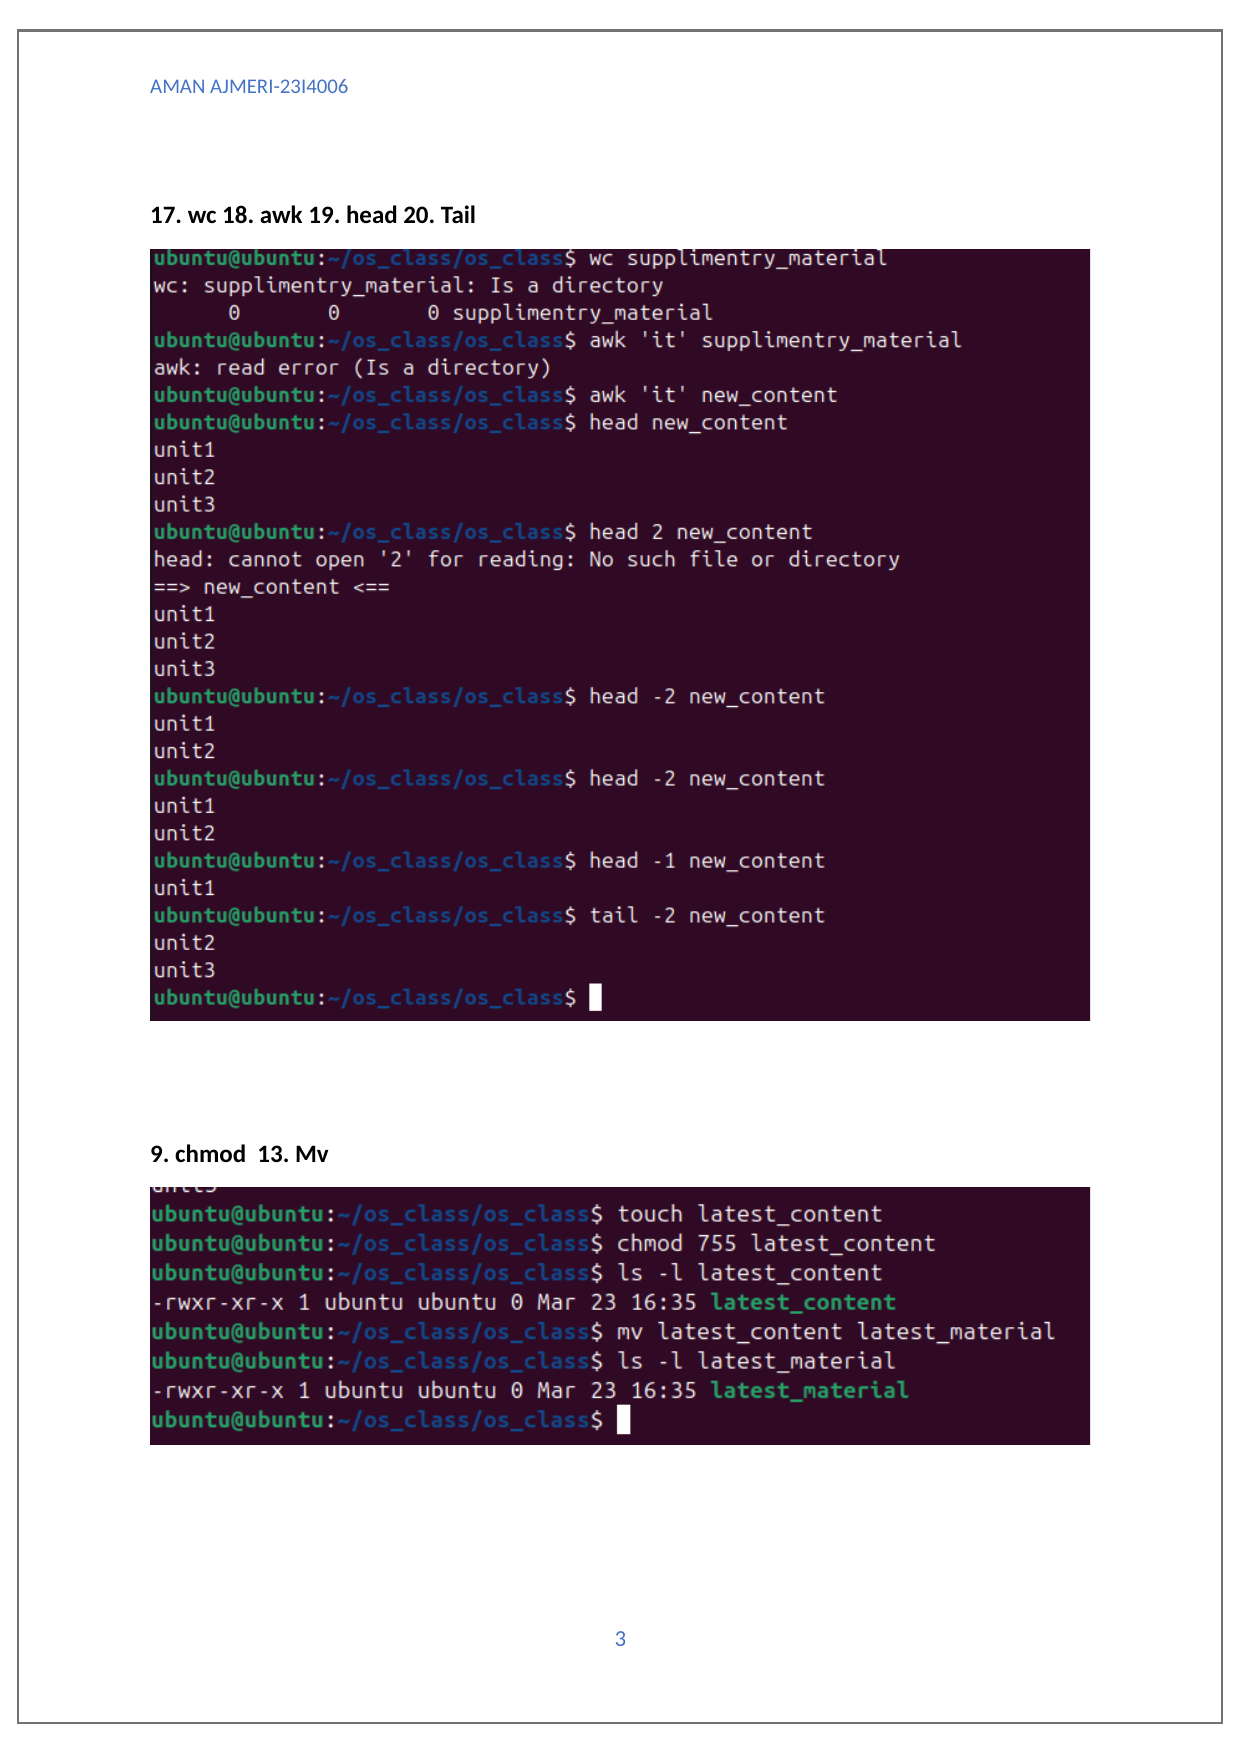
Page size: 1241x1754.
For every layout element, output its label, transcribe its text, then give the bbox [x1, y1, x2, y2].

picture [150, 249, 1091, 1021]
text 17. wc 18. awk 19. head 20. Tail [150, 199, 1090, 230]
picture [150, 1187, 1091, 1445]
text 9. chmod 13. Mv [150, 1138, 1090, 1169]
